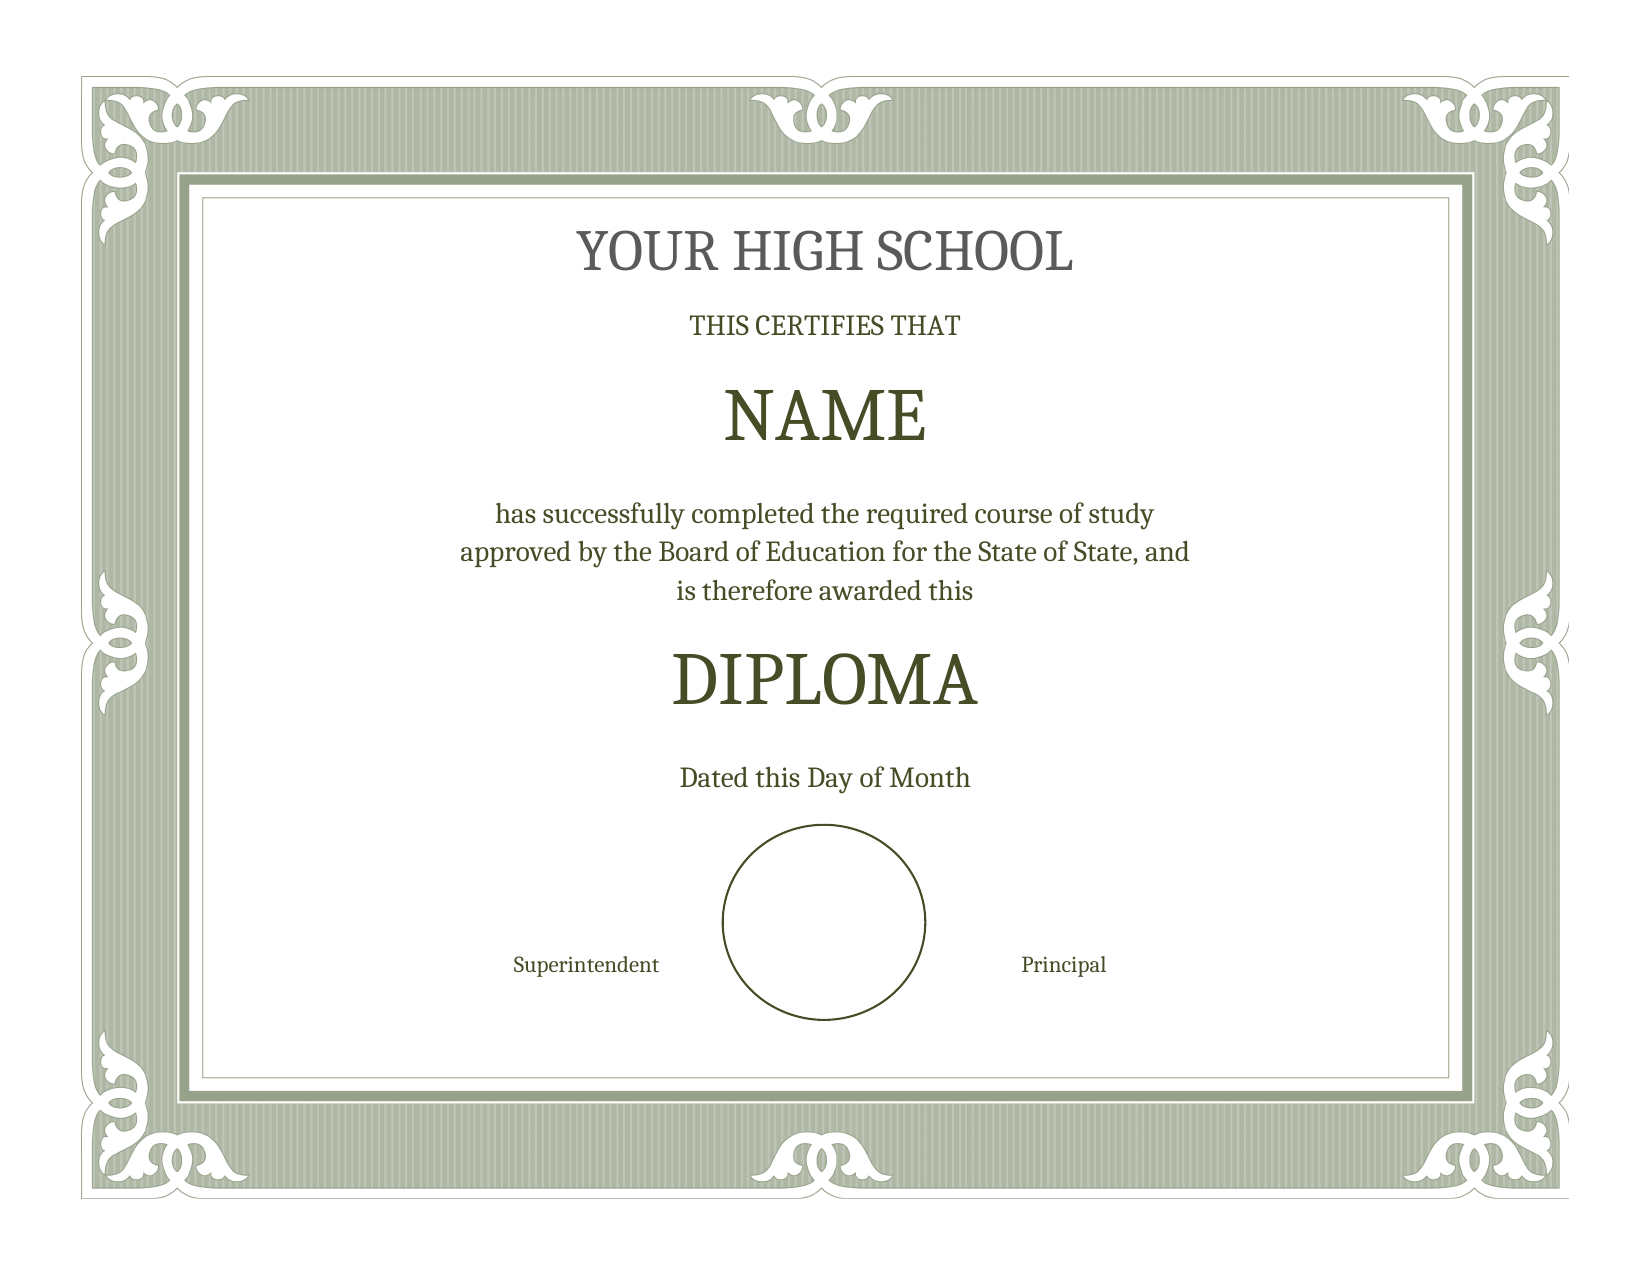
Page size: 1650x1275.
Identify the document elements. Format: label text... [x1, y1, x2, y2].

table_header [723, 931, 927, 1022]
table_header [723, 825, 802, 901]
text , [450, 497, 1200, 607]
table_header [450, 825, 723, 1022]
table_header [846, 825, 927, 914]
